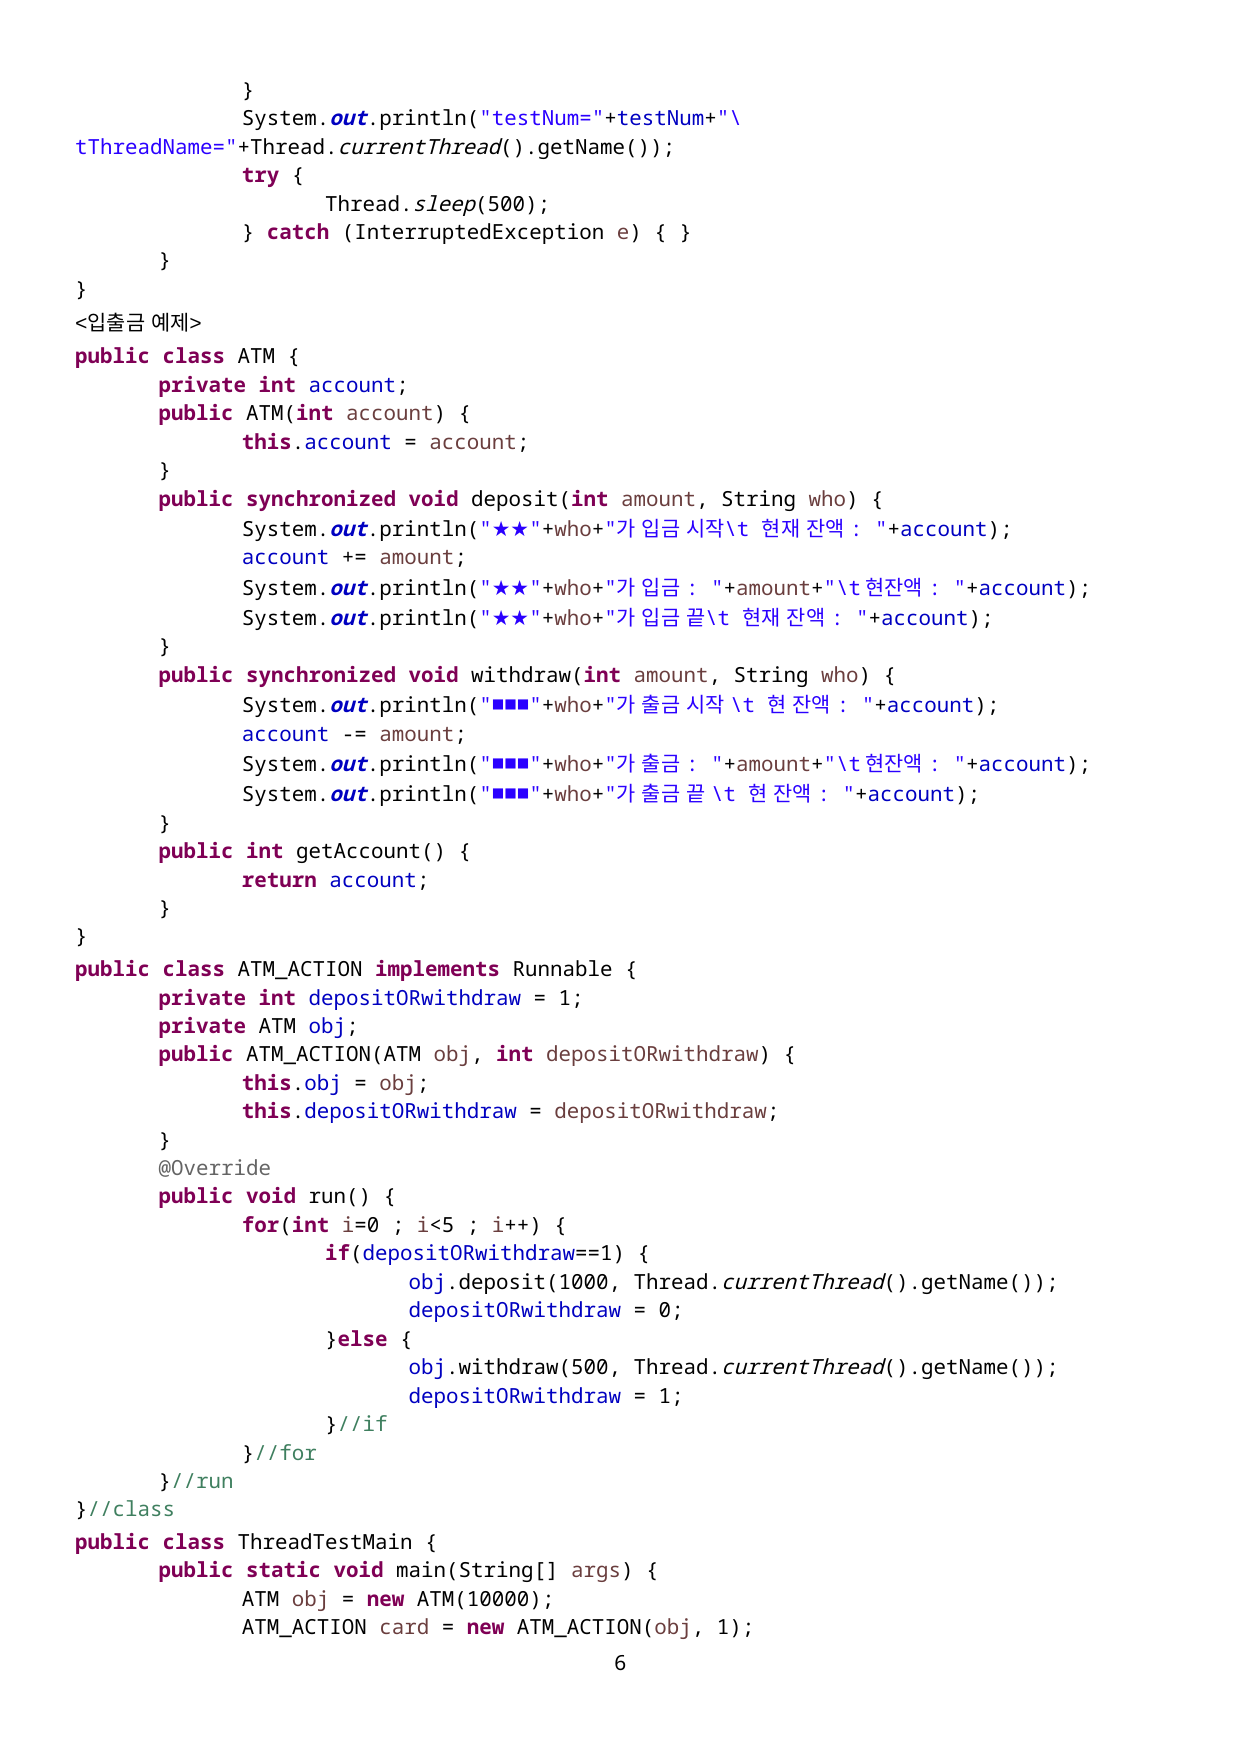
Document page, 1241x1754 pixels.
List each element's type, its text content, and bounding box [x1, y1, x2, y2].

text }else { [75, 1324, 1165, 1352]
text } [75, 455, 1165, 484]
text public ATM_ACTION(ATM obj, int depositORwithdraw) { [75, 1039, 1165, 1068]
text obj.deposit(1000, Thread.currentThread().getName()); [75, 1267, 1165, 1295]
text }//class [75, 1494, 1165, 1523]
text } [75, 893, 1165, 922]
text depositORwithdraw = 1; [75, 1381, 1165, 1409]
text public class ThreadTestMain { [75, 1527, 1165, 1556]
text ATM obj = new ATM(10000); [75, 1584, 1165, 1612]
text public int getAccount() { [75, 836, 1165, 865]
text Thread.sleep(500); [75, 189, 1165, 217]
text }//for [75, 1438, 1165, 1466]
text for(int i=0 ; i<5 ; i++) { [75, 1210, 1165, 1238]
text private ATM obj; [75, 1011, 1165, 1039]
text depositORwithdraw = 0; [75, 1295, 1165, 1324]
text public void run() { [75, 1182, 1165, 1210]
text public static void main(String[] args) { [75, 1556, 1165, 1584]
text } [75, 75, 1165, 103]
text System.out.println("★★"+who+"가 입금 끝\t 현재 잔액 : "+account); [75, 601, 1165, 632]
text public synchronized void deposit(int amount, String who) { [75, 484, 1165, 512]
text }//if [75, 1409, 1165, 1438]
text public synchronized void withdraw(int amount, String who) { [75, 660, 1165, 688]
text public ATM(int account) { [75, 398, 1165, 427]
text obj.withdraw(500, Thread.currentThread().getName()); [75, 1352, 1165, 1381]
text <입출금 예제> [75, 307, 1165, 337]
text try { [75, 160, 1165, 189]
text public class ATM_ACTION implements Runnable { [75, 954, 1165, 983]
text } [75, 246, 1165, 274]
text account += amount; [75, 542, 1165, 571]
text } [75, 808, 1165, 836]
text this.obj = obj; [75, 1068, 1165, 1096]
text this.depositORwithdraw = depositORwithdraw; [75, 1096, 1165, 1125]
text private int account; [75, 370, 1165, 398]
text } [75, 922, 1165, 950]
text System.out.println("■■■"+who+"가 출금 끝 \t 현 잔액 : "+account); [75, 777, 1165, 808]
text @Override [75, 1153, 1165, 1182]
text System.out.println("★★"+who+"가 입금 : "+amount+"\t현잔액 : "+account); [75, 571, 1165, 601]
text }//run [75, 1466, 1165, 1494]
text this.account = account; [75, 427, 1165, 455]
text } [75, 632, 1165, 660]
text System.out.println("■■■"+who+"가 출금 : "+amount+"\t현잔액 : "+account); [75, 747, 1165, 777]
text System.out.println("■■■"+who+"가 출금 시작 \t 현 잔액 : "+account); [75, 688, 1165, 719]
text return account; [75, 865, 1165, 893]
text public class ATM { [75, 342, 1165, 370]
text } [75, 1125, 1165, 1153]
text private int depositORwithdraw = 1; [75, 983, 1165, 1011]
text System.out.println("★★"+who+"가 입금 시작\t 현재 잔액 : "+account); [75, 512, 1165, 542]
text } catch (InterruptedException e) { } [75, 217, 1165, 246]
text if(depositORwithdraw==1) { [75, 1238, 1165, 1267]
text } [75, 274, 1165, 302]
text System.out.println("testNum="+testNum+"\tThreadName="+Thread.currentThread().getName()); [75, 103, 1165, 160]
text account -= amount; [75, 719, 1165, 747]
text ATM_ACTION card = new ATM_ACTION(obj, 1); [75, 1612, 1165, 1641]
